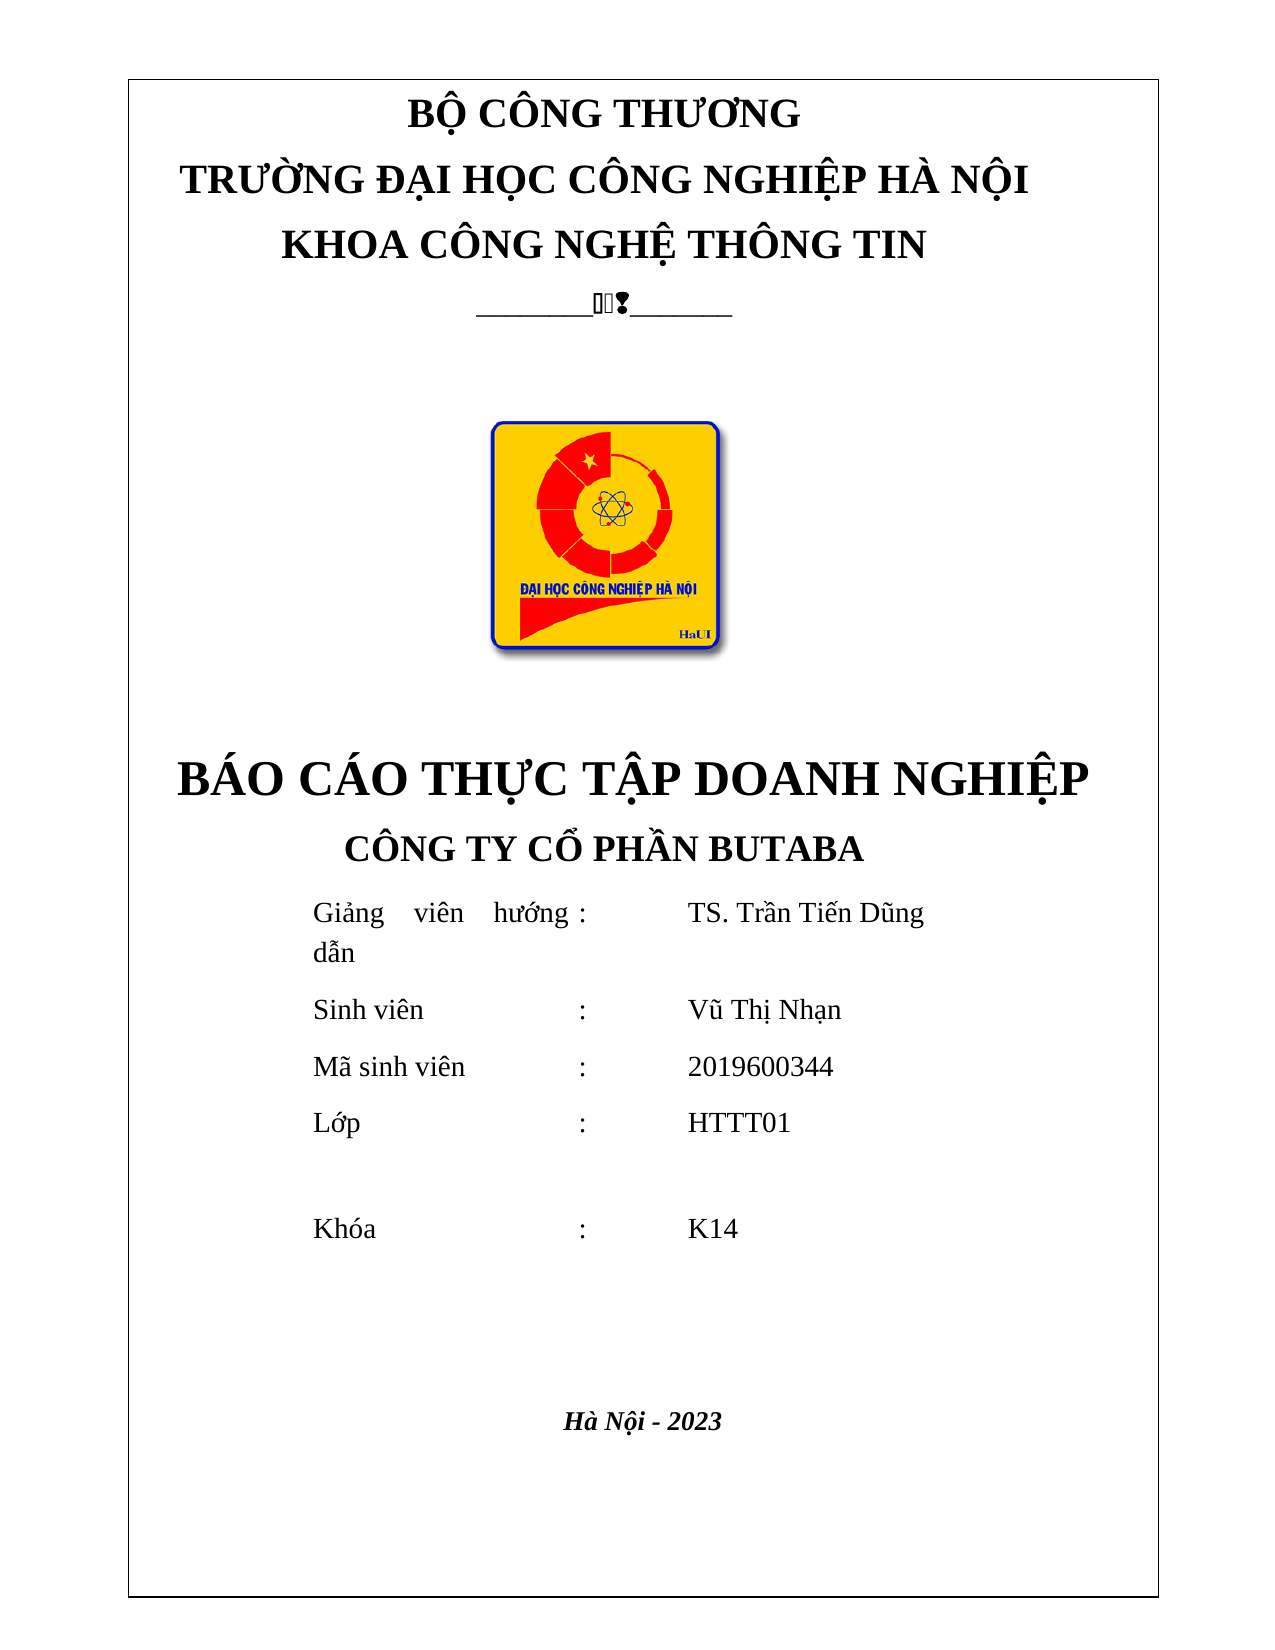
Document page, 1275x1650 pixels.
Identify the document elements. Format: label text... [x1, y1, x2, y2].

picture [409, 383, 800, 674]
table_header BỘ CÔNG THƯƠNG TRƯỜNG ĐẠI HỌC CÔNG NGHIỆP HÀ NỘI KHOA CÔNG NGHỆ THÔNG TIN _______________ BÁO CÁO THỰC TẬP DOANH NGHIỆP CÔNG TY CỔ PHẦN BUTABA Hà Nội - 2023 [129, 80, 1158, 1596]
